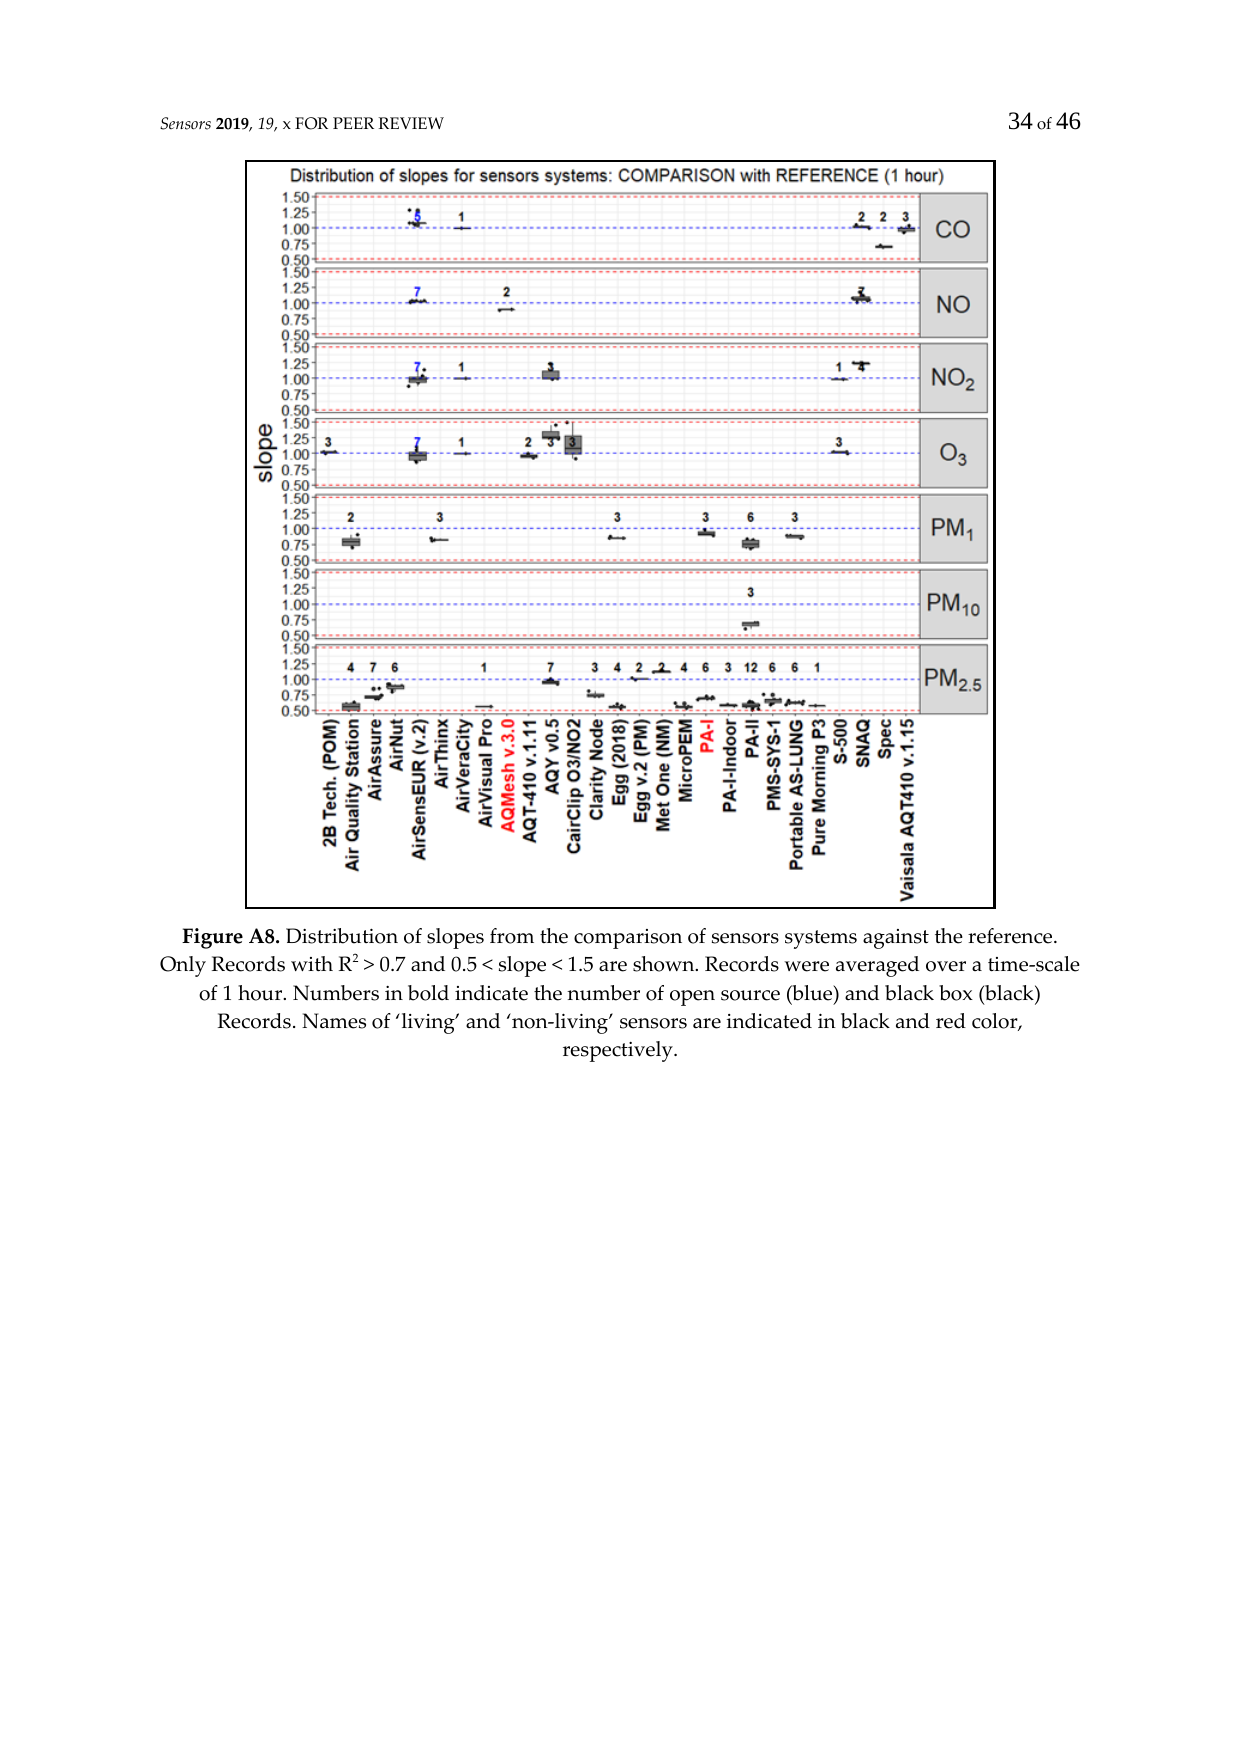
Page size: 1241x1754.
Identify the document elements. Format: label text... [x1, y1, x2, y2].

picture [247, 162, 993, 907]
text Figure A8. Distribution of slopes from the comparison of sensors systems against the reference. Only Records with R2 > 0.7 and 0.5 < slope < 1.5 are shown. Records were averaged over a time-scale of 1 hour. Numbers in bold indicate the number of open source (blue) and black box (black) Records. Names of ‘living’ and ‘non-living’ sensors are indicated in black and red color, respectively. [159, 922, 1081, 1062]
